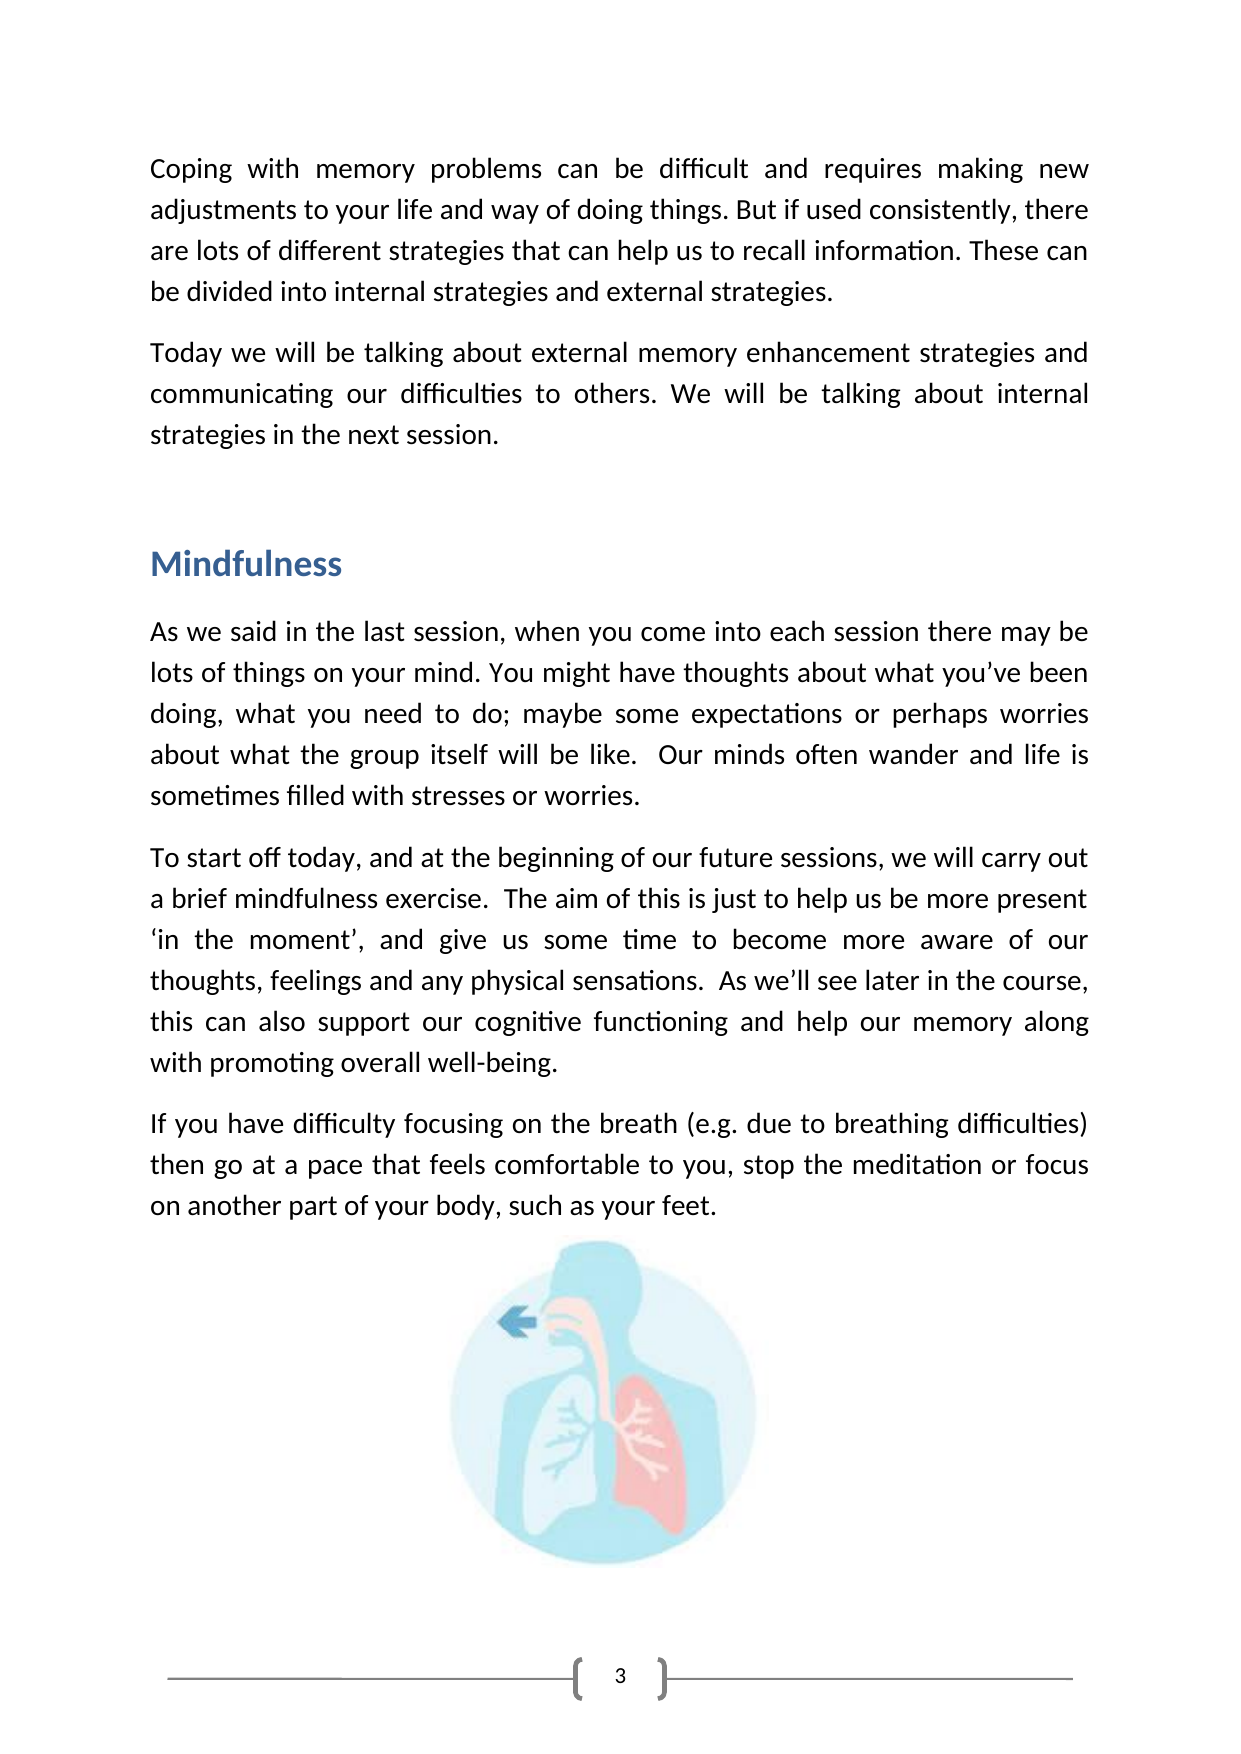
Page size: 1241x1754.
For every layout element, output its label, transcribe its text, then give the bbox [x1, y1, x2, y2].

text Coping with memory problems can be difficult and requires making new adjustments to your life and way of doing things. But if used consistently, there are lots of different strategies that can help us to recall information. These can be divided into internal strategies and external strategies. [150, 150, 1090, 308]
text If you have difficulty focusing on the breath (e.g. due to breathing difficulties) then go at a pace that feels comfortable to you, stop the meditation or focus on another part of your body, such as your feet. [150, 1106, 1090, 1223]
picture [441, 1235, 769, 1568]
text To start off today, and at the beginning of our future sessions, we will carry out a brief mindfulness exercise. The aim of this is just to help us be more present ‘in the moment’, and give us some time to become more aware of our thoughts, feelings and any physical sensations. As we’ll see later in the course, this can also support our cognitive functioning and help our memory along with promoting overall well-being. [150, 839, 1090, 1079]
text As we said in the last session, when you come into each session there may be lots of things on your mind. You might have thoughts about what you’ve been doing, what you need to do; maybe some expectations or perhaps worries about what the group itself will be like. Our minds often wander and life is sometimes filled with stresses or worries. [150, 613, 1090, 813]
text Today we will be talking about external memory enhancement strategies and communicating our difficulties to others. We will be talking about internal strategies in the next session. [150, 334, 1090, 452]
text Mindfulness [150, 540, 1090, 586]
